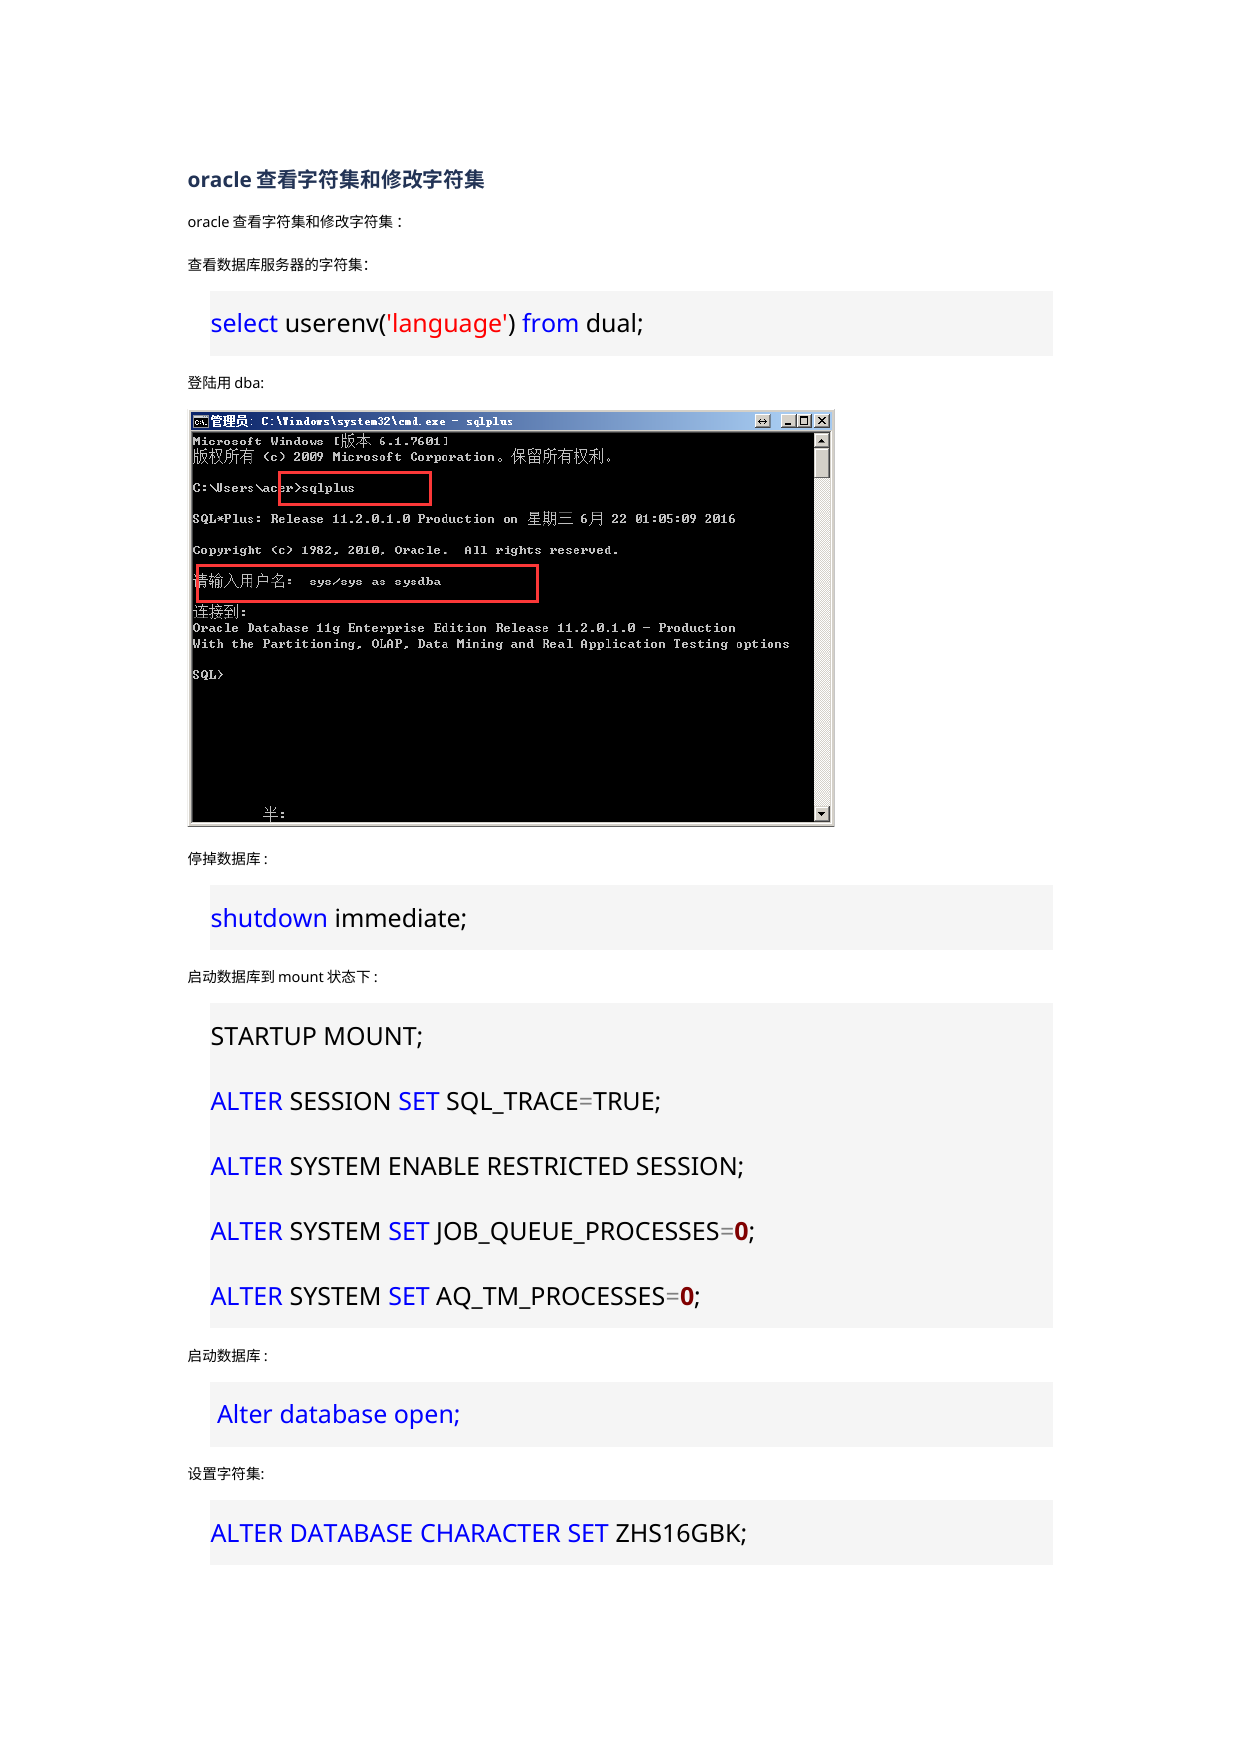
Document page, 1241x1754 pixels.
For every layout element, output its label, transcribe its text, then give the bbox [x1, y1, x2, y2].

text ALTER DATABASE CHARACTER SET ZHS16GBK; [210, 1500, 1053, 1565]
text 设置字符集: [187, 1457, 1053, 1489]
text oracle查看字符集和修改字符集 [187, 162, 1053, 194]
text 停掉数据库 : [187, 842, 1053, 874]
text select userenv('language') from dual; [210, 291, 1053, 356]
picture [187, 409, 835, 827]
text shutdown immediate; [210, 885, 1053, 950]
text 查看数据库服务器的字符集： [187, 248, 1053, 280]
text 启动数据库 : [187, 1339, 1053, 1371]
text ALTER SYSTEM ENABLE RESTRICTED SESSION; [210, 1133, 1053, 1198]
text ALTER SYSTEM SET AQ_TM_PROCESSES=0; [210, 1263, 1053, 1328]
text ALTER SESSION SET SQL_TRACE=TRUE; [210, 1068, 1053, 1133]
text ALTER SYSTEM SET JOB_QUEUE_PROCESSES=0; [210, 1198, 1053, 1263]
text 登陆用dba: [187, 366, 1053, 399]
text oracle查看字符集和修改字符集 ： [187, 205, 1053, 237]
text STARTUP MOUNT; [210, 1003, 1053, 1068]
text 启动数据库到mount状态下 : [187, 960, 1053, 993]
text Alter database open; [210, 1382, 1053, 1447]
